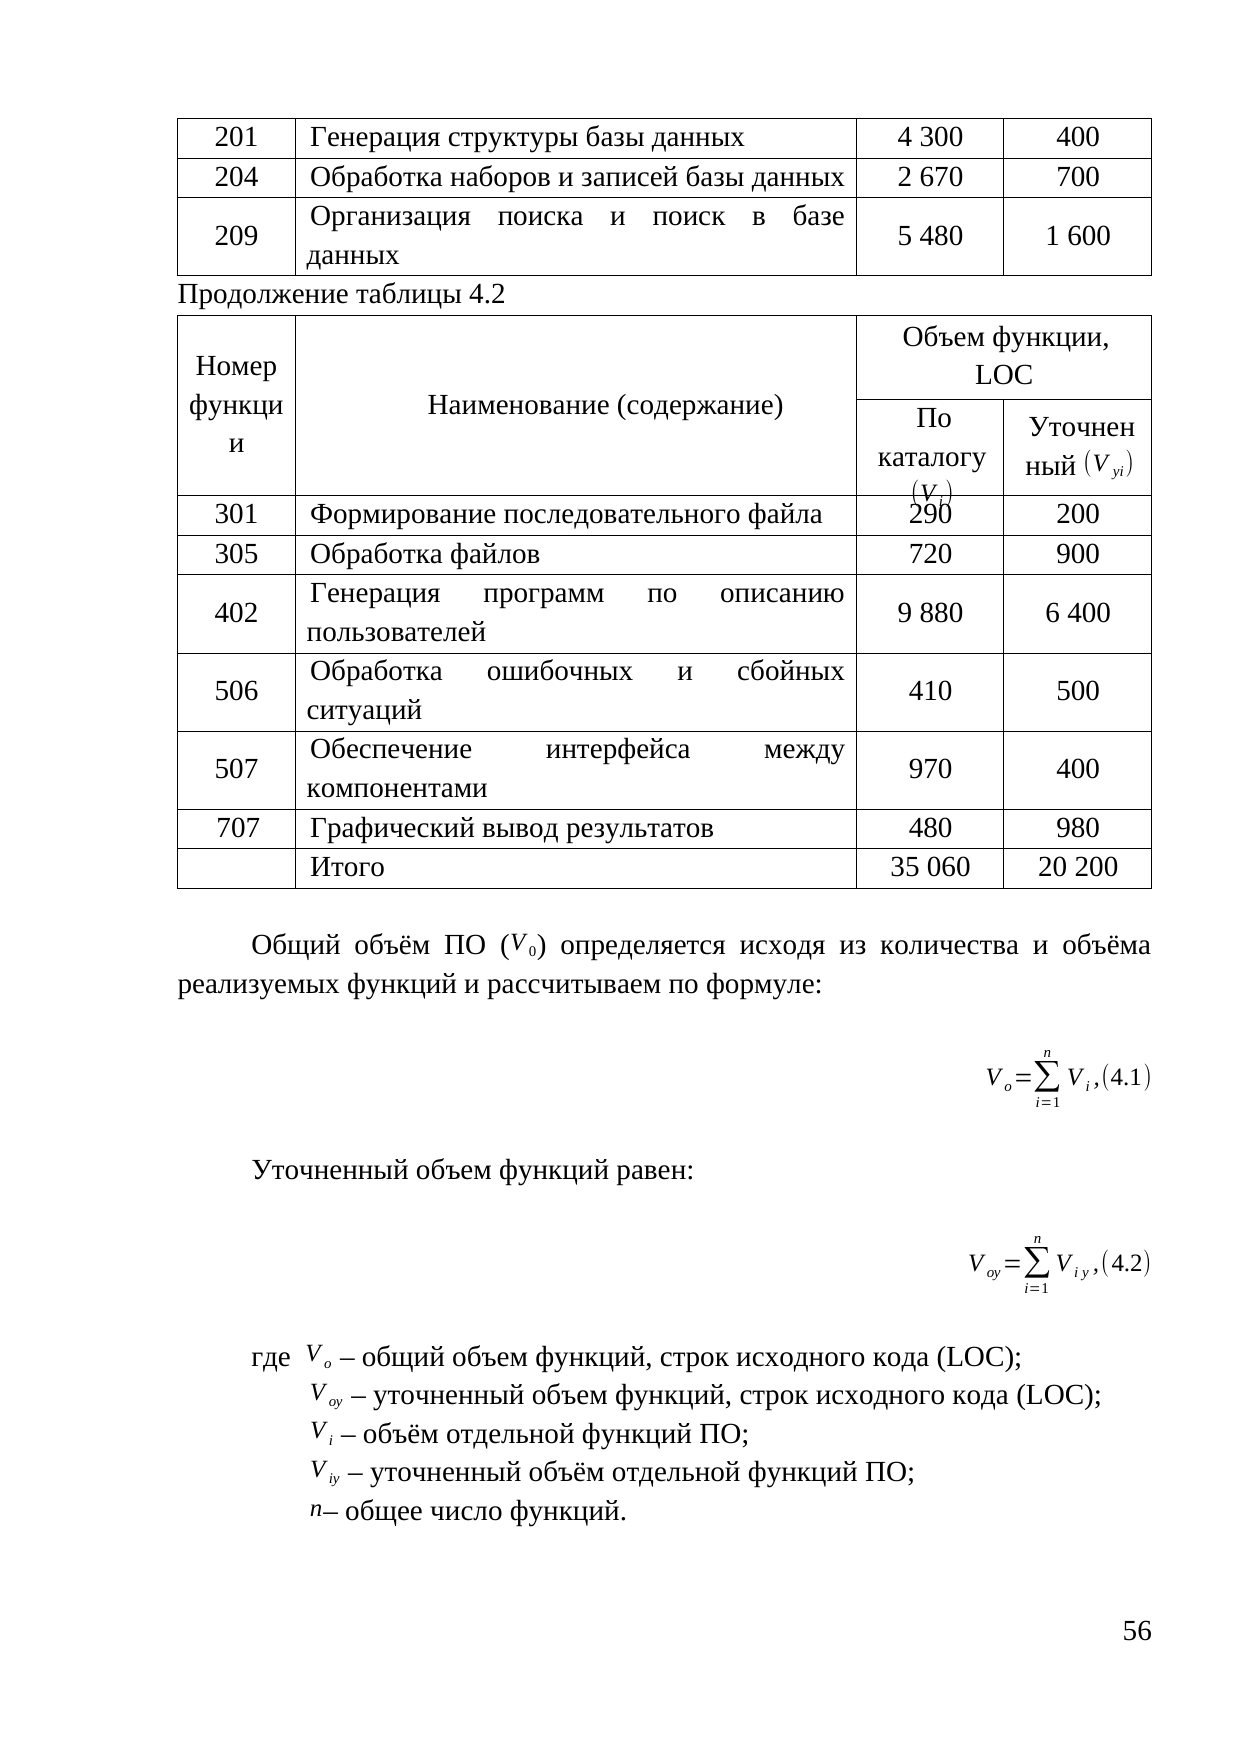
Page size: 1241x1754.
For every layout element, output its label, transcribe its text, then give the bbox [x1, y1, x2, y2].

table_cell 5 480 [857, 198, 1003, 275]
text – уточненный объём отдельной функций ПО; [222, 1454, 1152, 1488]
text Уточненный объем функций равен: [177, 1152, 1152, 1186]
text где – общий объем функций, строк исходного кода (LOC); [177, 1339, 1152, 1372]
table_cell 506 [178, 654, 295, 731]
text – объём отдельной функций ПО; [222, 1416, 1152, 1449]
table_cell 6 400 [1004, 575, 1151, 652]
table_cell 410 [857, 654, 1003, 731]
table_header Наименование (содержание) [296, 316, 856, 495]
table_cell 480 [857, 810, 1003, 848]
table_cell Генерация структуры базы данных [296, 119, 856, 158]
table_header Номер функции [178, 316, 295, 495]
table_cell Организация поиска и поиск в базе данных [296, 198, 856, 275]
table_cell 209 [178, 198, 295, 275]
table_cell 200 [1004, 496, 1151, 535]
table_header Объем функции, LOC [857, 316, 1151, 399]
table_cell 507 [178, 732, 295, 809]
table_cell 980 [1004, 810, 1151, 848]
table_cell 700 [1004, 159, 1151, 197]
table_cell Обработка наборов и записей базы данных [296, 159, 856, 197]
table_cell 290 [857, 496, 1003, 535]
table_cell 970 [857, 732, 1003, 809]
table_cell 201 [178, 119, 295, 158]
text Общий объём ПО () определяется исходя из количества и объёма реализуемых функций и рассчитываем по формуле: [177, 927, 1152, 999]
table_cell 900 [1004, 536, 1151, 574]
table_cell Итого [296, 849, 856, 888]
table_cell Обработка ошибочных и сбойных ситуаций [296, 654, 856, 731]
table_cell 204 [178, 159, 295, 197]
text – общее число функций. [222, 1493, 1152, 1527]
text – уточненный объем функций, строк исходного кода (LOC); [222, 1377, 1152, 1411]
table_cell 9 880 [857, 575, 1003, 652]
table_cell 402 [178, 575, 295, 652]
table_cell Генерация программ по описанию пользователей [296, 575, 856, 652]
table_cell 305 [178, 536, 295, 574]
table_cell 400 [1004, 732, 1151, 809]
table_cell По каталогу [857, 400, 1003, 495]
table_cell 720 [857, 536, 1003, 574]
table_cell 20 200 [1004, 849, 1151, 888]
table_cell 301 [178, 496, 295, 535]
table_cell 2 670 [857, 159, 1003, 197]
table_cell Обработка файлов [296, 536, 856, 574]
table_cell 1 600 [1004, 198, 1151, 275]
table_cell Формирование последовательного файла [296, 496, 856, 535]
table_cell 4 300 [857, 119, 1003, 158]
table_cell Графический вывод результатов [296, 810, 856, 848]
table_cell 400 [1004, 119, 1151, 158]
table_cell Уточненный [1004, 400, 1151, 495]
table_cell [178, 849, 295, 888]
table_cell 500 [1004, 654, 1151, 731]
table_cell 707 [178, 810, 295, 848]
table_cell 35 060 [857, 849, 1003, 888]
text Продолжение таблицы 4.2 [177, 276, 1152, 310]
table_cell Обеспечение интерфейса между компонентами [296, 732, 856, 809]
